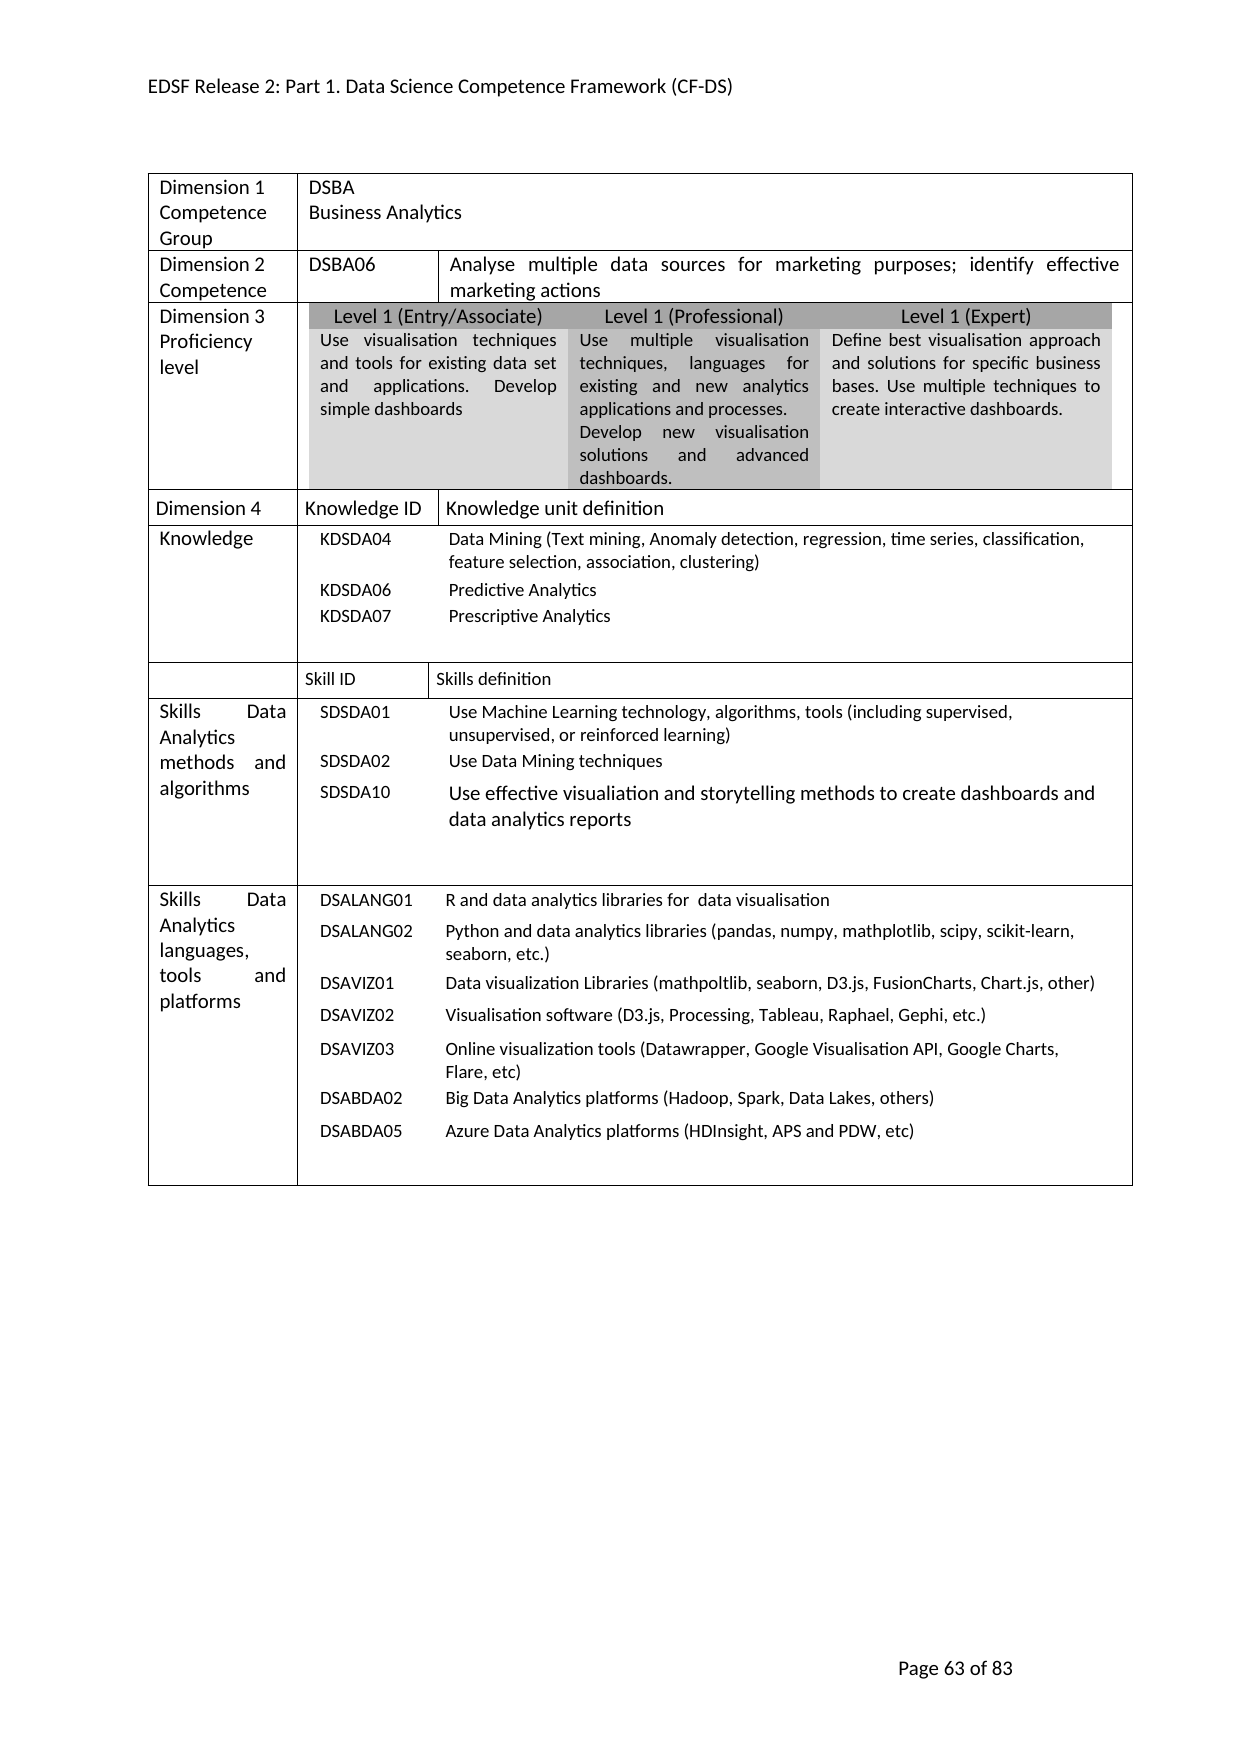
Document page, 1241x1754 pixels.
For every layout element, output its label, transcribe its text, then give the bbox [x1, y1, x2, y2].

table_cell Knowledge unit definition [439, 490, 1132, 524]
table_cell Knowledge [149, 526, 297, 662]
table_cell Dimension 4 [149, 490, 297, 524]
table_cell Skills Data Analytics methods and algorithms [149, 699, 297, 885]
table_cell [298, 303, 309, 489]
table_cell [298, 699, 1132, 885]
table_cell Analyse multiple data sources for marketing purposes; identify effective marketing actions [439, 251, 1132, 302]
table_cell [1112, 303, 1132, 489]
table_cell Skills Data Analytics languages, tools and platforms [149, 886, 297, 1185]
table_header DSBA Business Analytics [298, 174, 1132, 250]
table_cell [298, 886, 1132, 1185]
table_cell Knowledge ID [298, 490, 438, 524]
table_cell [298, 526, 1132, 662]
table_cell DSBA06 [298, 251, 438, 302]
table_cell Skill ID [298, 663, 428, 697]
table_cell [149, 663, 297, 697]
table_header Dimension 1 Competence Group [149, 174, 297, 250]
table_cell Dimension 2 Competence [149, 251, 297, 302]
table_cell Dimension 3 Proficiency level [149, 303, 297, 489]
table_cell Skills definition [429, 663, 1132, 697]
